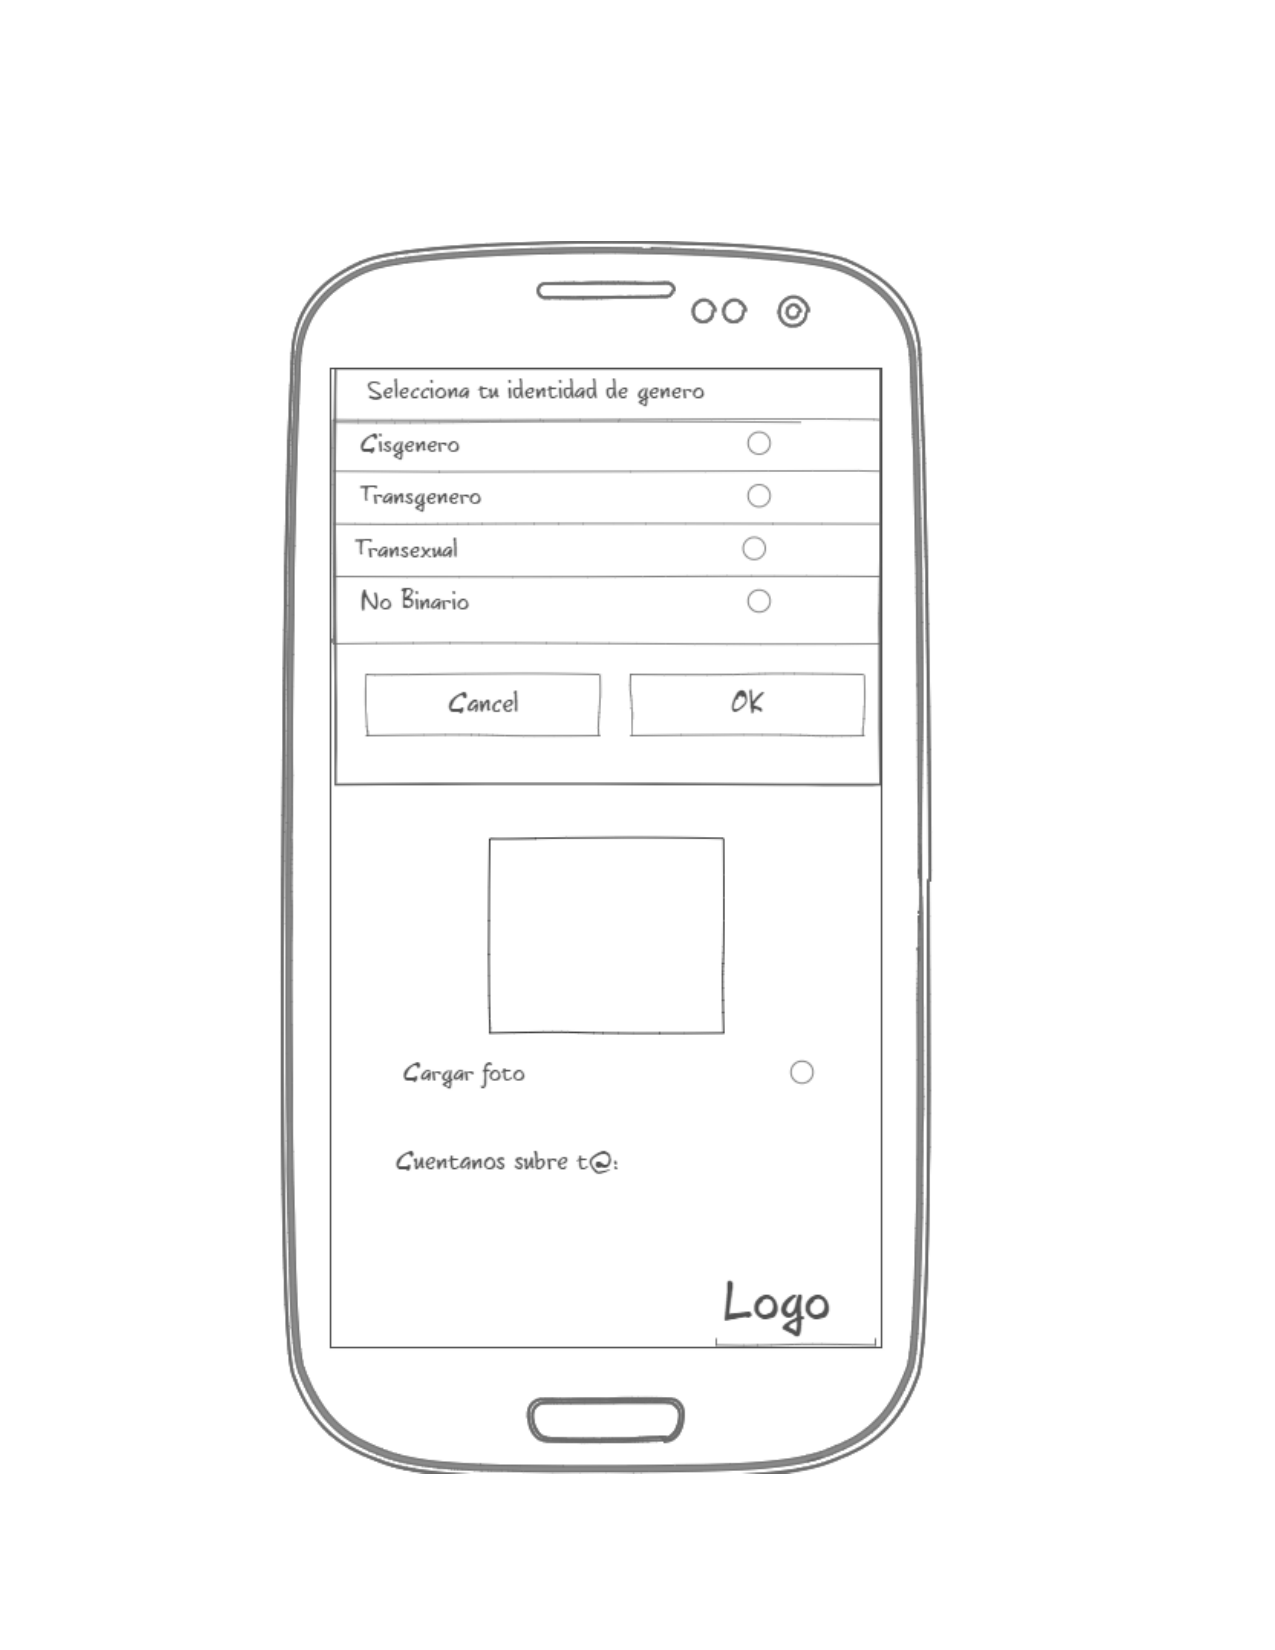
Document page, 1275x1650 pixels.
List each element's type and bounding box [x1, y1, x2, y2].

picture [177, 241, 1028, 1474]
